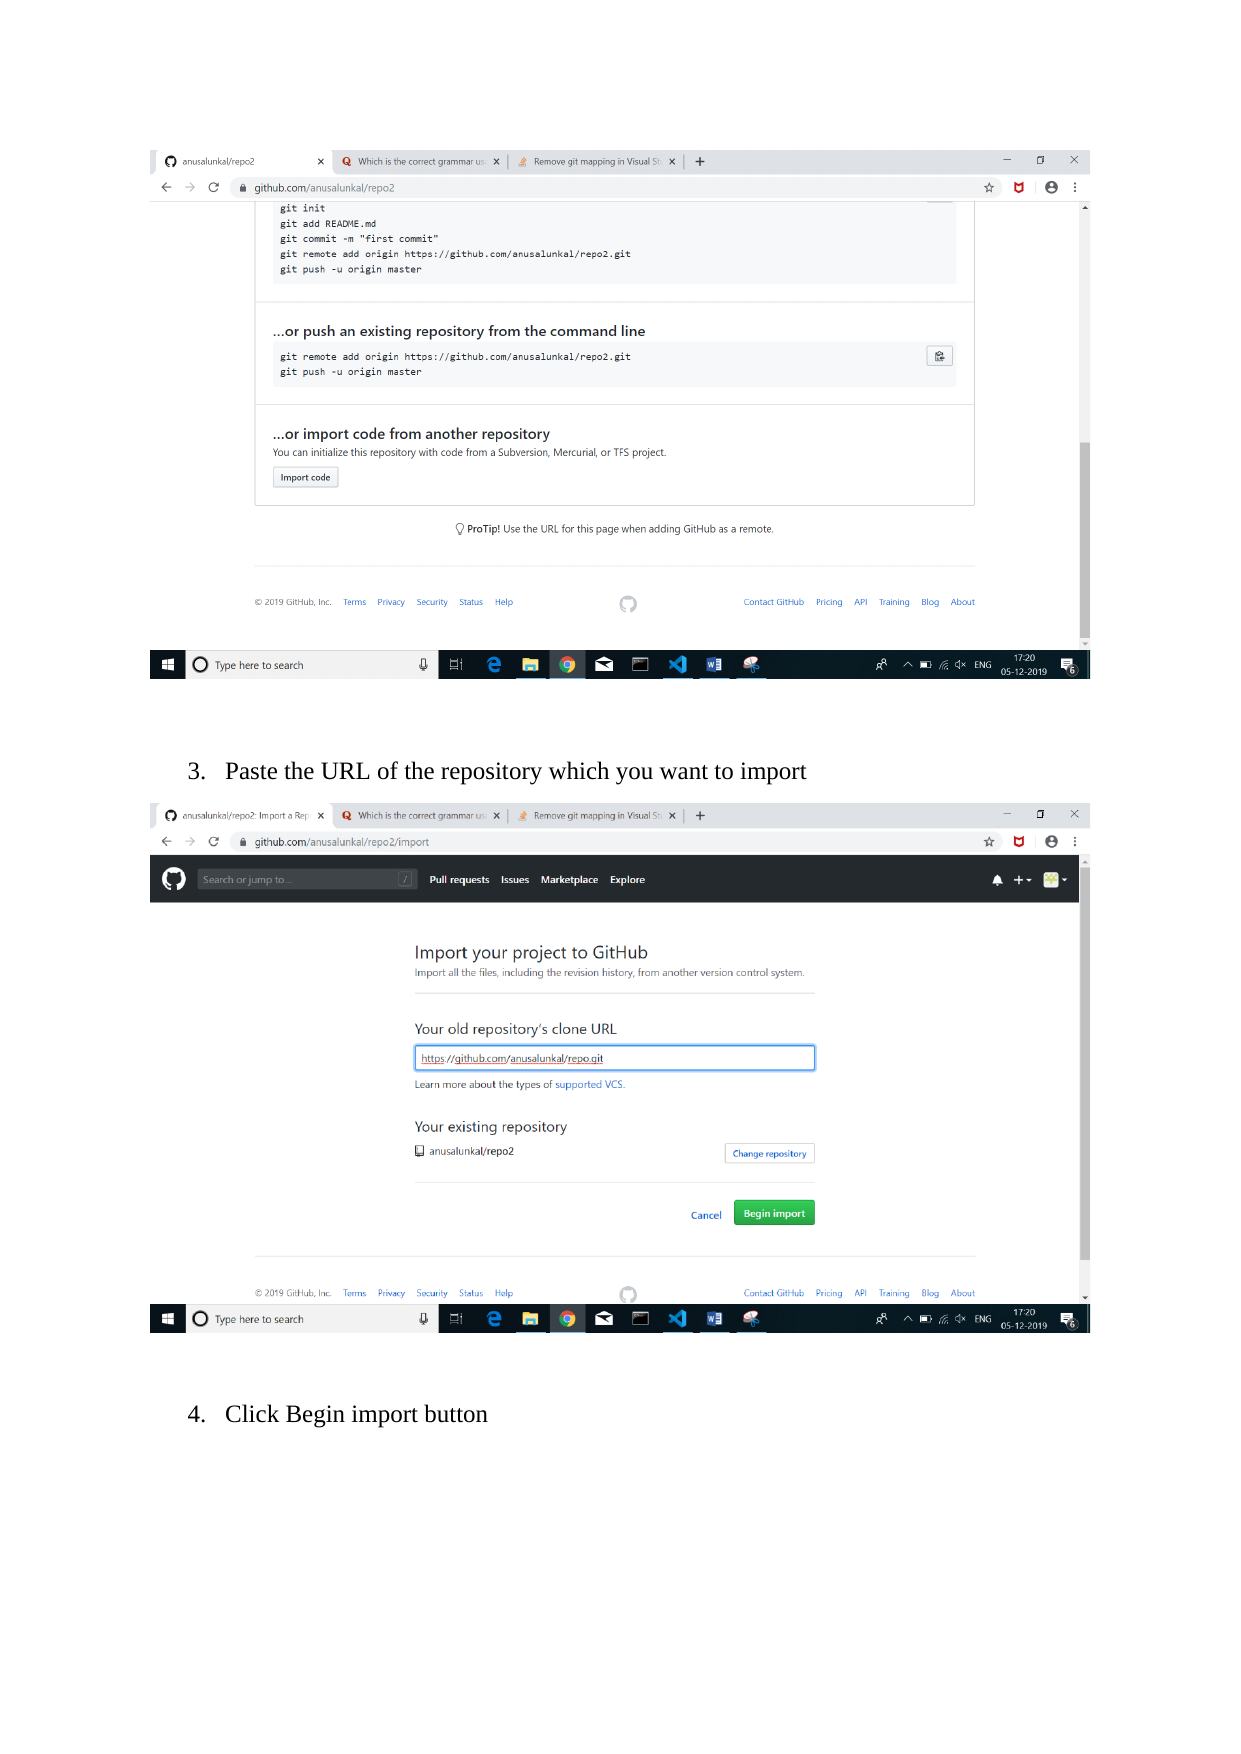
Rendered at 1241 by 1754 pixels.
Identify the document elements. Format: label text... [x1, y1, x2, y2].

picture [150, 150, 1091, 679]
picture [150, 803, 1091, 1333]
list Click Begin import button [187, 1399, 1090, 1428]
list Paste the URL of the repository which you want to import [187, 756, 1090, 784]
